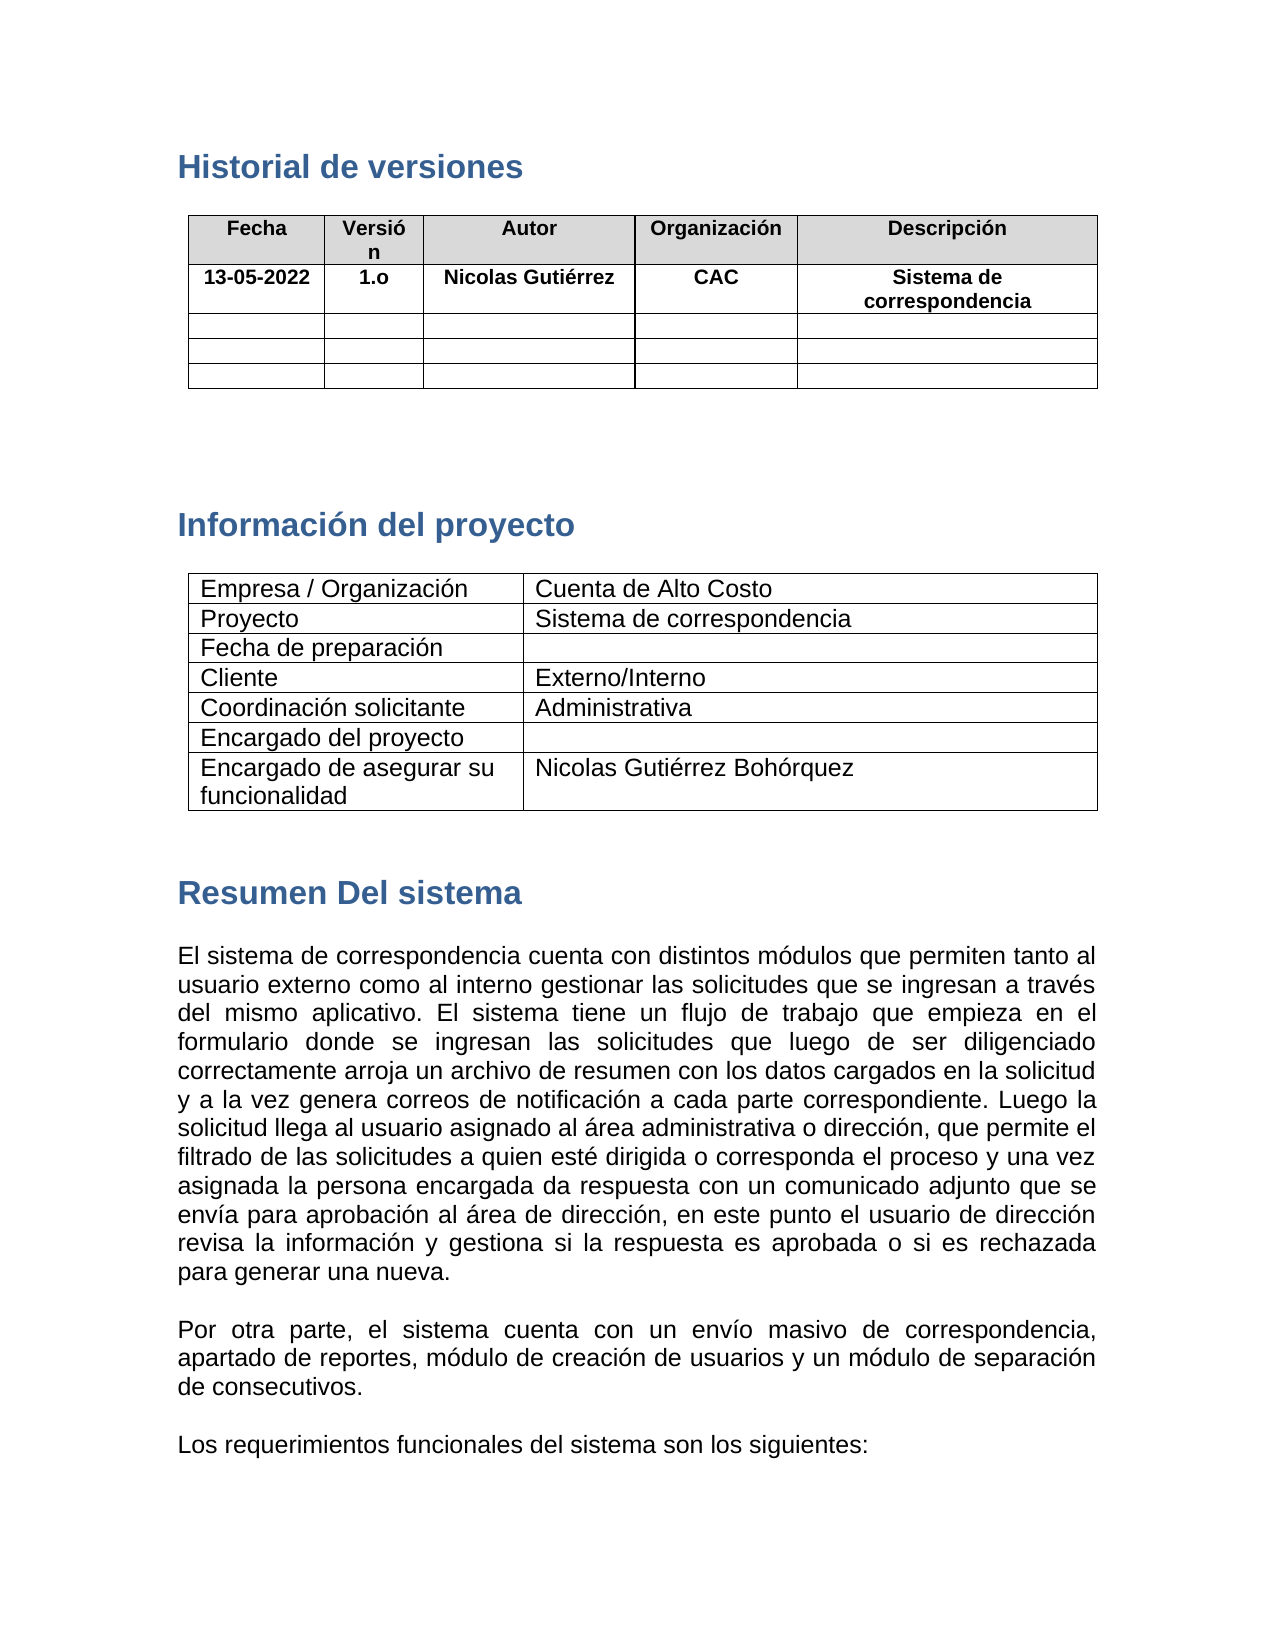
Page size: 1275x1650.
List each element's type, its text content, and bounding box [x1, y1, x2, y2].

table_cell [524, 723, 1097, 752]
table_cell Nicolas Gutiérrez [424, 265, 634, 313]
table_header Cuenta de Alto Costo [524, 574, 1097, 603]
table_cell Sistema de correspondencia [524, 604, 1097, 632]
table_cell CAC [636, 265, 797, 313]
table_cell [636, 339, 797, 363]
table_cell Encargado del proyecto [189, 723, 523, 752]
table_cell Coordinación solicitante [189, 693, 523, 722]
table_cell [524, 634, 1097, 662]
table_cell Nicolas Gutiérrez Bohórquez [524, 753, 1097, 810]
table_cell [798, 339, 1097, 363]
table_cell [325, 364, 423, 388]
subtitle Resumen Del sistema [177, 873, 1098, 912]
table_cell [189, 339, 324, 363]
table_cell [325, 314, 423, 338]
table_cell Externo/Interno [524, 663, 1097, 692]
table_cell [424, 339, 634, 363]
table_cell Sistema de correspondencia [798, 265, 1097, 313]
text El sistema de correspondencia cuenta con distintos módulos que permiten tanto al usuario externo como al interno gestionar las solicitudes que se ingresan a través del mismo aplicativo. El sistema tiene un flujo de trabajo que empieza en el formulario donde se ingresan las solicitudes que luego de ser diligenciado correctamente arroja un archivo de resumen con los datos cargados en la solicitud y a la vez genera correos de notificación a cada parte correspondiente. Luego la solicitud llega al usuario asignado al área administrativa o dirección, que permite el filtrado de las solicitudes a quien esté dirigida o corresponda el proceso y una vez asignada la persona encargada da respuesta con un comunicado adjunto que se envía para aprobación al área de dirección, en este punto el usuario de dirección revisa la información y gestiona si la respuesta es aprobada o si es rechazada para generar una nueva. [177, 941, 1098, 1286]
table_cell Cliente [189, 663, 523, 692]
table_header Descripción [798, 216, 1097, 264]
table_cell [424, 314, 634, 338]
table_cell [325, 339, 423, 363]
table_cell [798, 364, 1097, 388]
table_cell Proyecto [189, 604, 523, 632]
table_cell Administrativa [524, 693, 1097, 722]
table_header Fecha [189, 216, 324, 264]
table_cell [636, 314, 797, 338]
subtitle Información del proyecto [177, 505, 1098, 544]
table_cell 1.o [325, 265, 423, 313]
table_cell [424, 364, 634, 388]
text Por otra parte, el sistema cuenta con un envío masivo de correspondencia, apartado de reportes, módulo de creación de usuarios y un módulo de separación de consecutivos. [177, 1315, 1098, 1401]
table_cell [189, 364, 324, 388]
table_cell 13-05-2022 [189, 265, 324, 313]
table_cell [798, 314, 1097, 338]
table_cell [189, 314, 324, 338]
table_header Organización [636, 216, 797, 264]
table_cell Encargado de asegurar su funcionalidad [189, 753, 523, 810]
text Los requerimientos funcionales del sistema son los siguientes: [177, 1430, 1098, 1458]
table_header Autor [424, 216, 634, 264]
table_header Empresa / Organización [189, 574, 523, 603]
table_cell [636, 364, 797, 388]
table_header Versión [325, 216, 423, 264]
subtitle Historial de versiones [177, 148, 1098, 186]
table_cell Fecha de preparación [189, 634, 523, 662]
